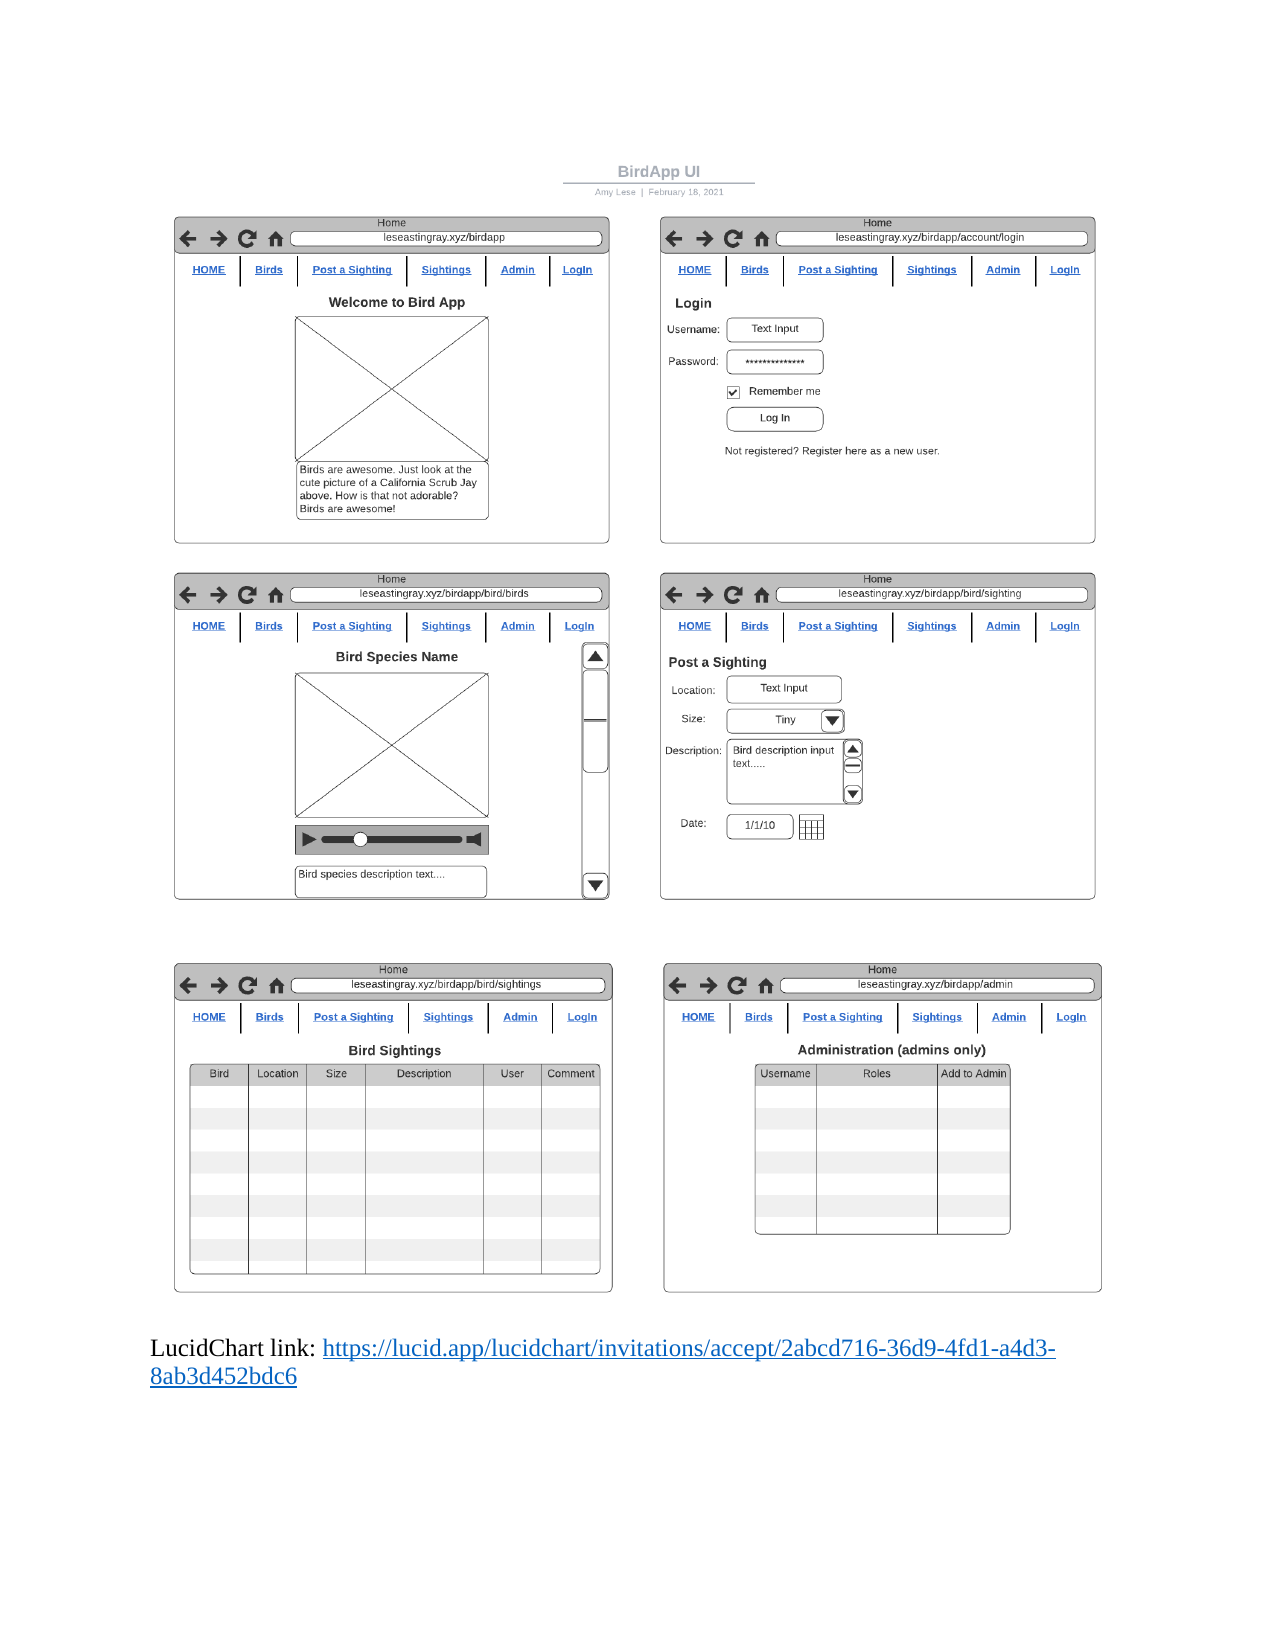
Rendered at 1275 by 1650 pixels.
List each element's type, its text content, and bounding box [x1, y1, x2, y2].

text LucidChart link: https://lucid.app/lucidchart/invitations/accept/2abcd716-36d9-4fd1-a4d3-8ab3d452bdc6 [150, 1333, 1125, 1390]
picture [150, 150, 1125, 923]
picture [150, 939, 1125, 1316]
